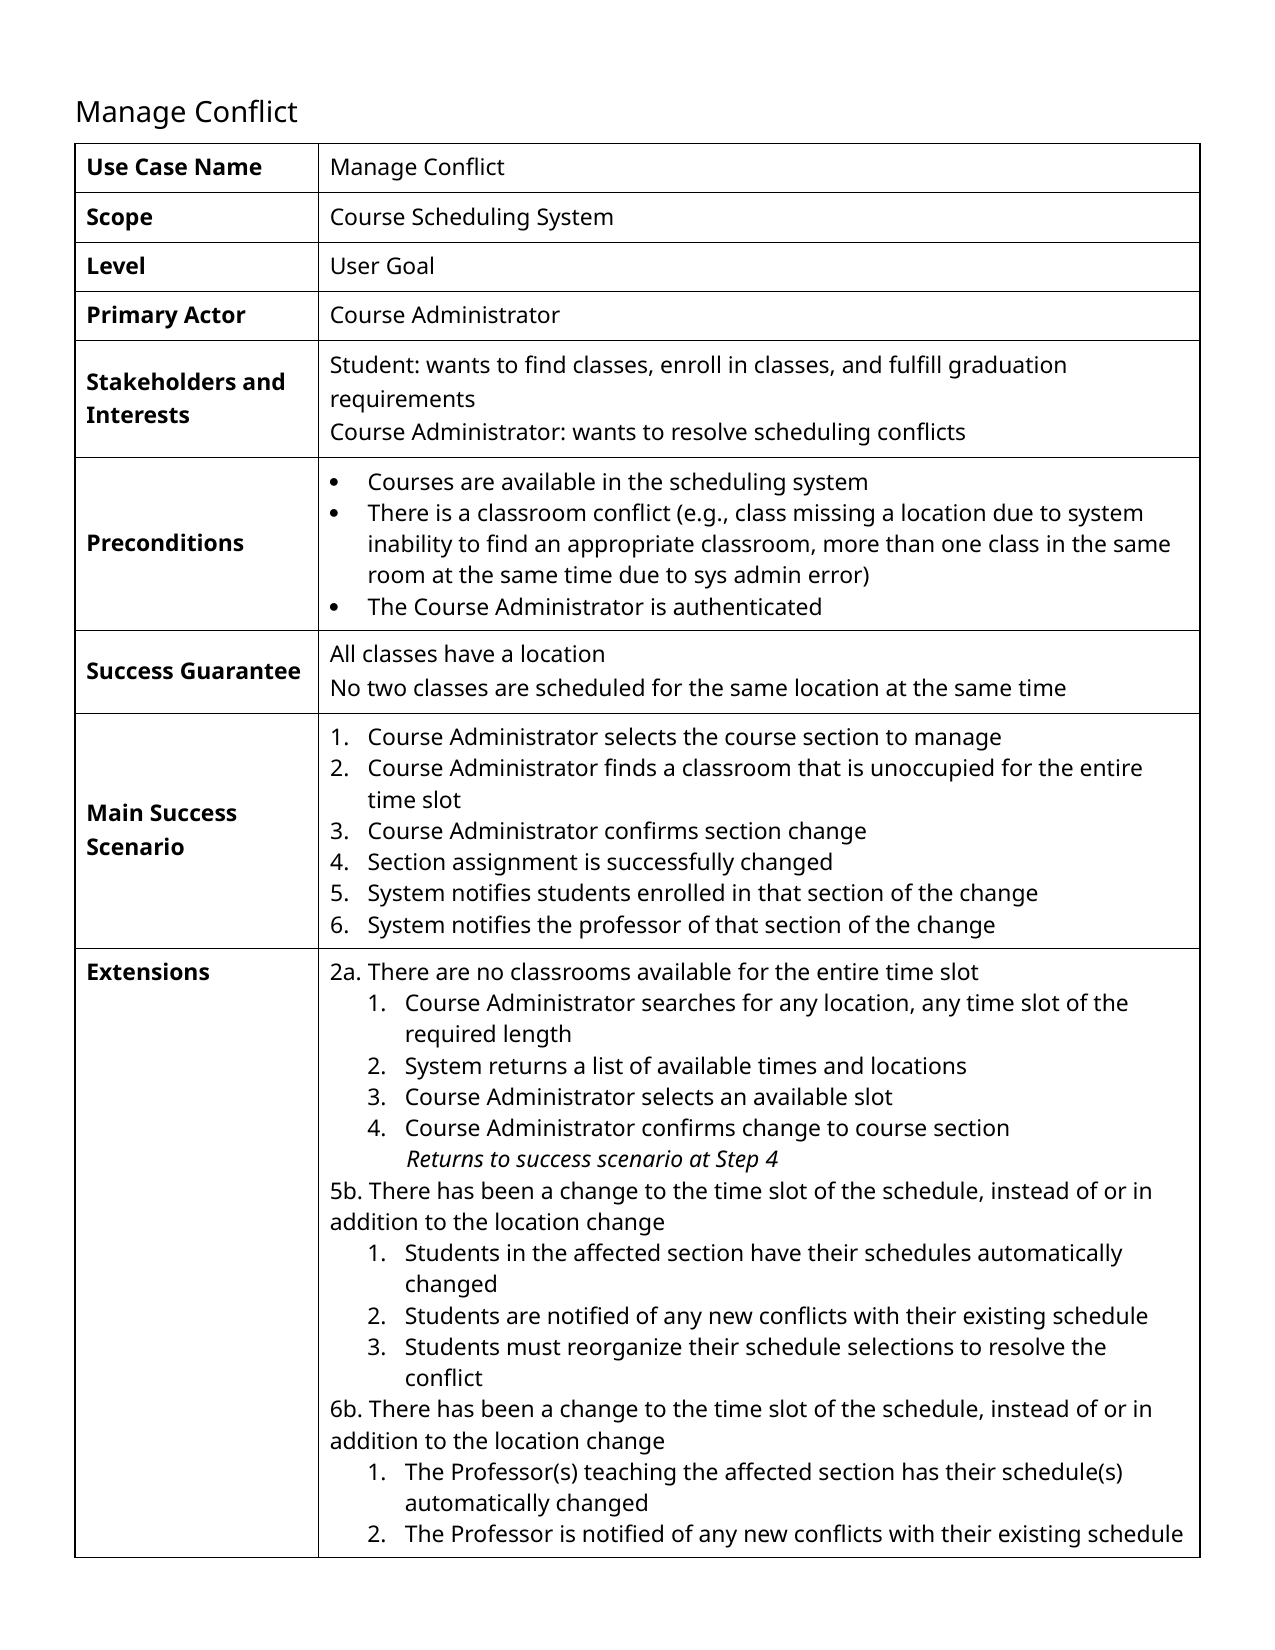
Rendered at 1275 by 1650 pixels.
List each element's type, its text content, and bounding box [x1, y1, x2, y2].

table_cell Student: wants to find classes, enroll in classes, and fulfill graduation requirements Course Administrator: wants to resolve scheduling conflicts [319, 341, 1199, 457]
table_cell Courses are available in the scheduling system There is a classroom conflict (e.g., class missing a location due to system inability to find an appropriate classroom, more than one class in the same room at the same time due to sys admin error) The Course Administrator is authenticated [319, 458, 1199, 629]
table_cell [319, 949, 1199, 1557]
table_header Manage Conflict [319, 144, 1199, 192]
table_cell Scope [76, 193, 318, 242]
table_cell Success Guarantee [76, 631, 318, 713]
table_cell User Goal [319, 243, 1199, 291]
table_cell Extensions [76, 949, 318, 1557]
table_cell Primary Actor [76, 292, 318, 340]
table_cell Main Success Scenario [76, 714, 318, 947]
table_cell All classes have a location No two classes are scheduled for the same location at the same time [319, 631, 1199, 713]
table_cell Course Scheduling System [319, 193, 1199, 242]
table_header Use Case Name [76, 144, 318, 192]
table_cell Stakeholders and Interests [76, 341, 318, 457]
subtitle Manage Conflict [75, 92, 1200, 131]
table_cell Level [76, 243, 318, 291]
table_cell Course Administrator selects the course section to manage Course Administrator finds a classroom that is unoccupied for the entire time slot Course Administrator confirms section change Section assignment is successfully changed System notifies students enrolled in that section of the change System notifies the professor of that section of the change [319, 714, 1199, 947]
table_cell Preconditions [76, 458, 318, 629]
table_cell Course Administrator [319, 292, 1199, 340]
